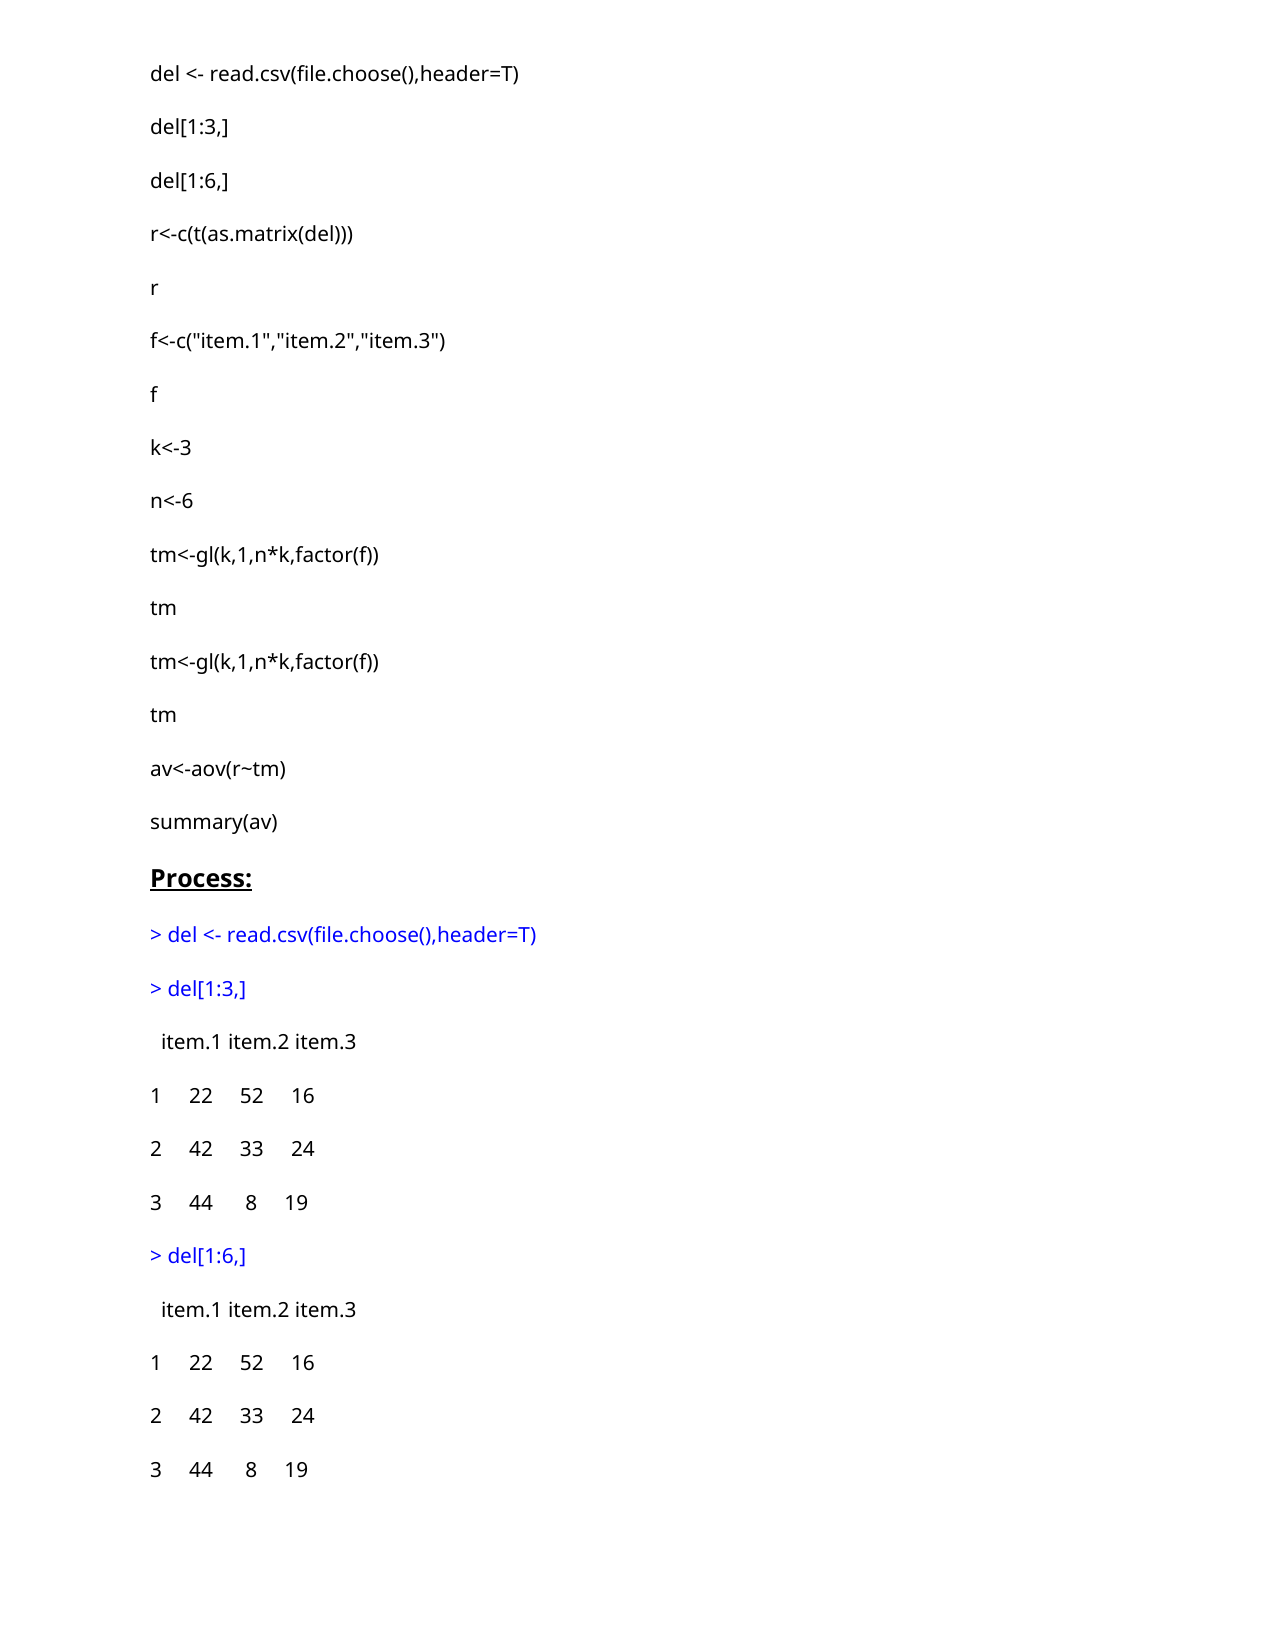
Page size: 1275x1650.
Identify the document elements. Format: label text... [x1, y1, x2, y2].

text k<-3 [150, 433, 1125, 462]
text tm<-gl(k,1,n*k,factor(f)) [150, 540, 1125, 568]
text del[1:3,] [150, 112, 1125, 141]
text tm<-gl(k,1,n*k,factor(f)) [150, 647, 1125, 675]
text 3 44 8 19 [150, 1188, 1125, 1216]
text item.1 item.2 item.3 [150, 1027, 1125, 1056]
text 3 44 8 19 [150, 1455, 1125, 1483]
text 1 22 52 16 [150, 1348, 1125, 1377]
text tm [150, 593, 1125, 622]
text > del[1:3,] [150, 974, 1125, 1002]
text 2 42 33 24 [150, 1402, 1125, 1430]
text summary(av) [150, 807, 1125, 836]
text 2 42 33 24 [150, 1134, 1125, 1163]
text av<-aov(r~tm) [150, 754, 1125, 782]
text f [150, 380, 1125, 408]
text del[1:6,] [150, 166, 1125, 194]
text 1 22 52 16 [150, 1081, 1125, 1109]
text tm [150, 700, 1125, 729]
text f<-c("item.1","item.2","item.3") [150, 326, 1125, 355]
text Process: [150, 861, 1125, 895]
text r [150, 273, 1125, 301]
text r<-c(t(as.matrix(del))) [150, 219, 1125, 248]
text del <- read.csv(file.choose(),header=T) [150, 59, 1125, 87]
text item.1 item.2 item.3 [150, 1295, 1125, 1323]
text > del <- read.csv(file.choose(),header=T) [150, 921, 1125, 949]
text n<-6 [150, 487, 1125, 515]
text > del[1:6,] [150, 1241, 1125, 1270]
